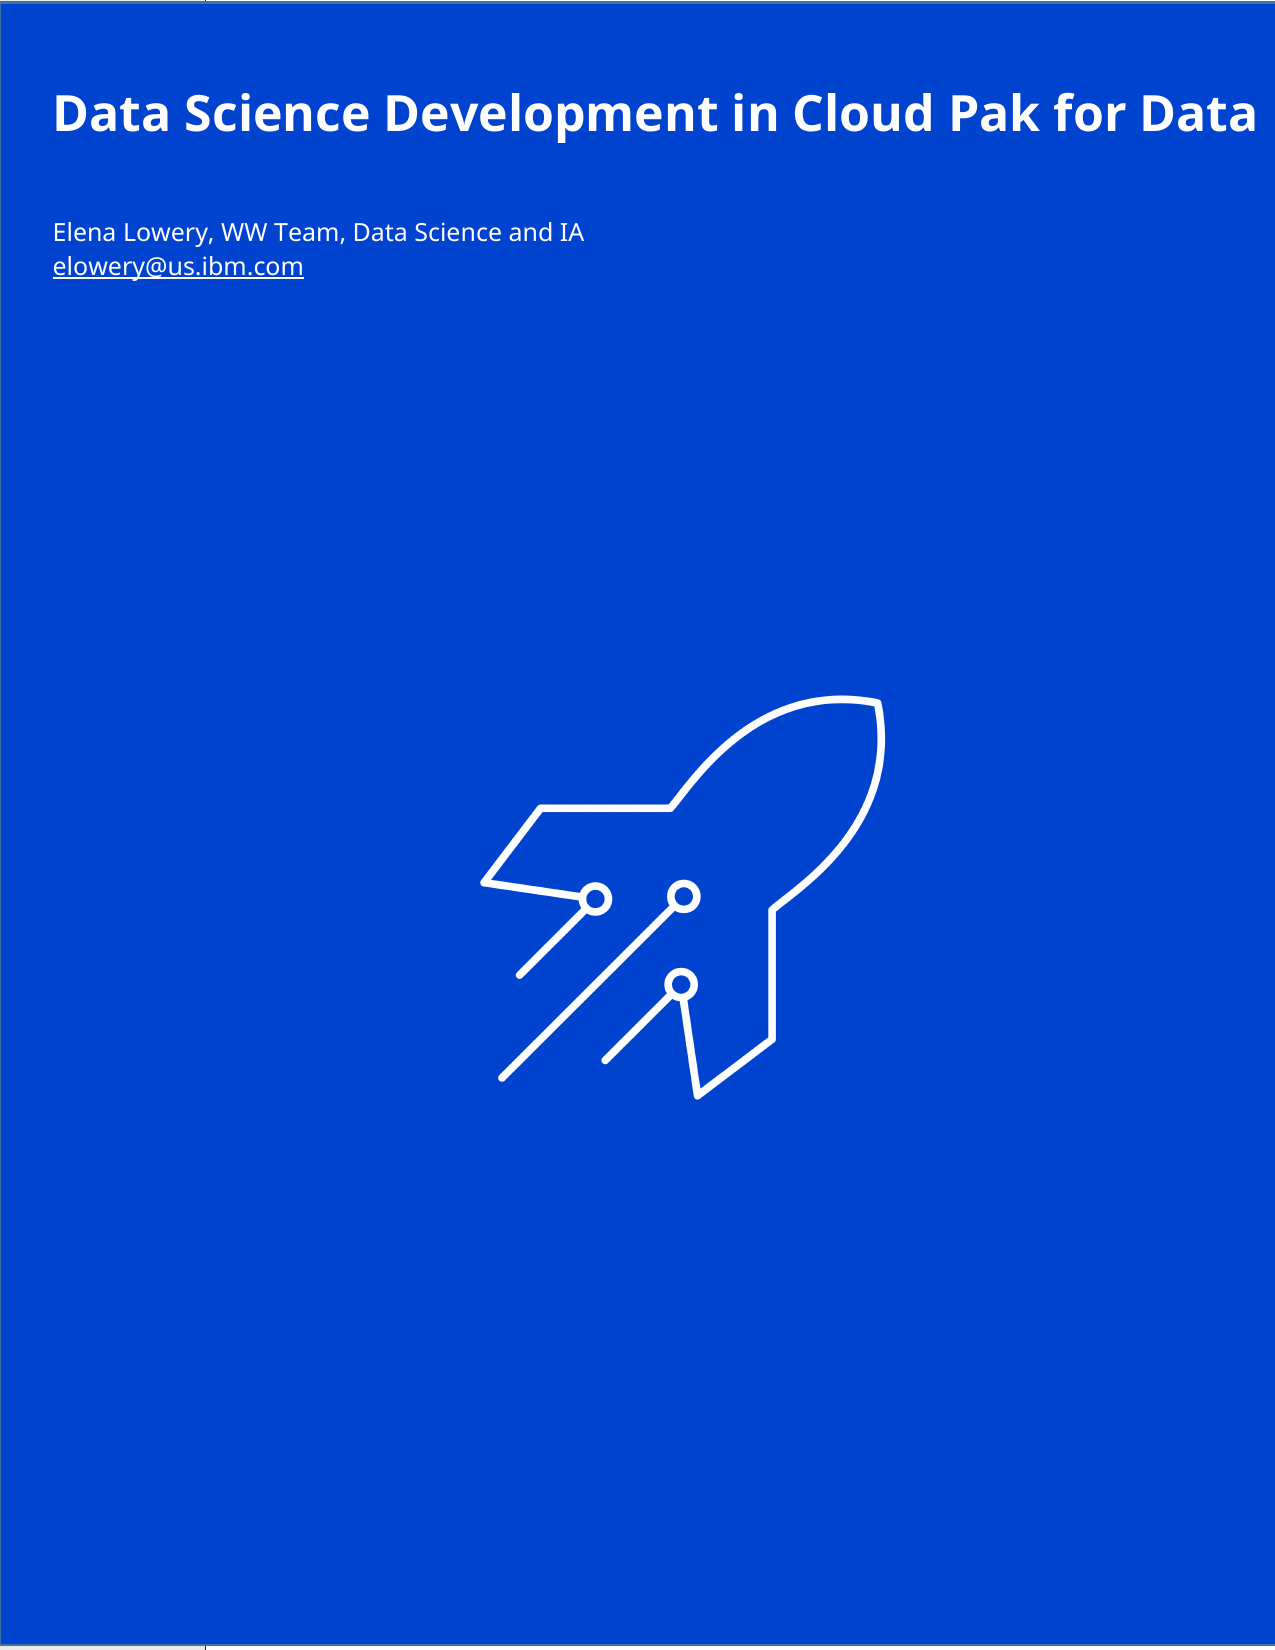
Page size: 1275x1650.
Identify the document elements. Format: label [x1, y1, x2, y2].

picture [442, 657, 923, 1137]
